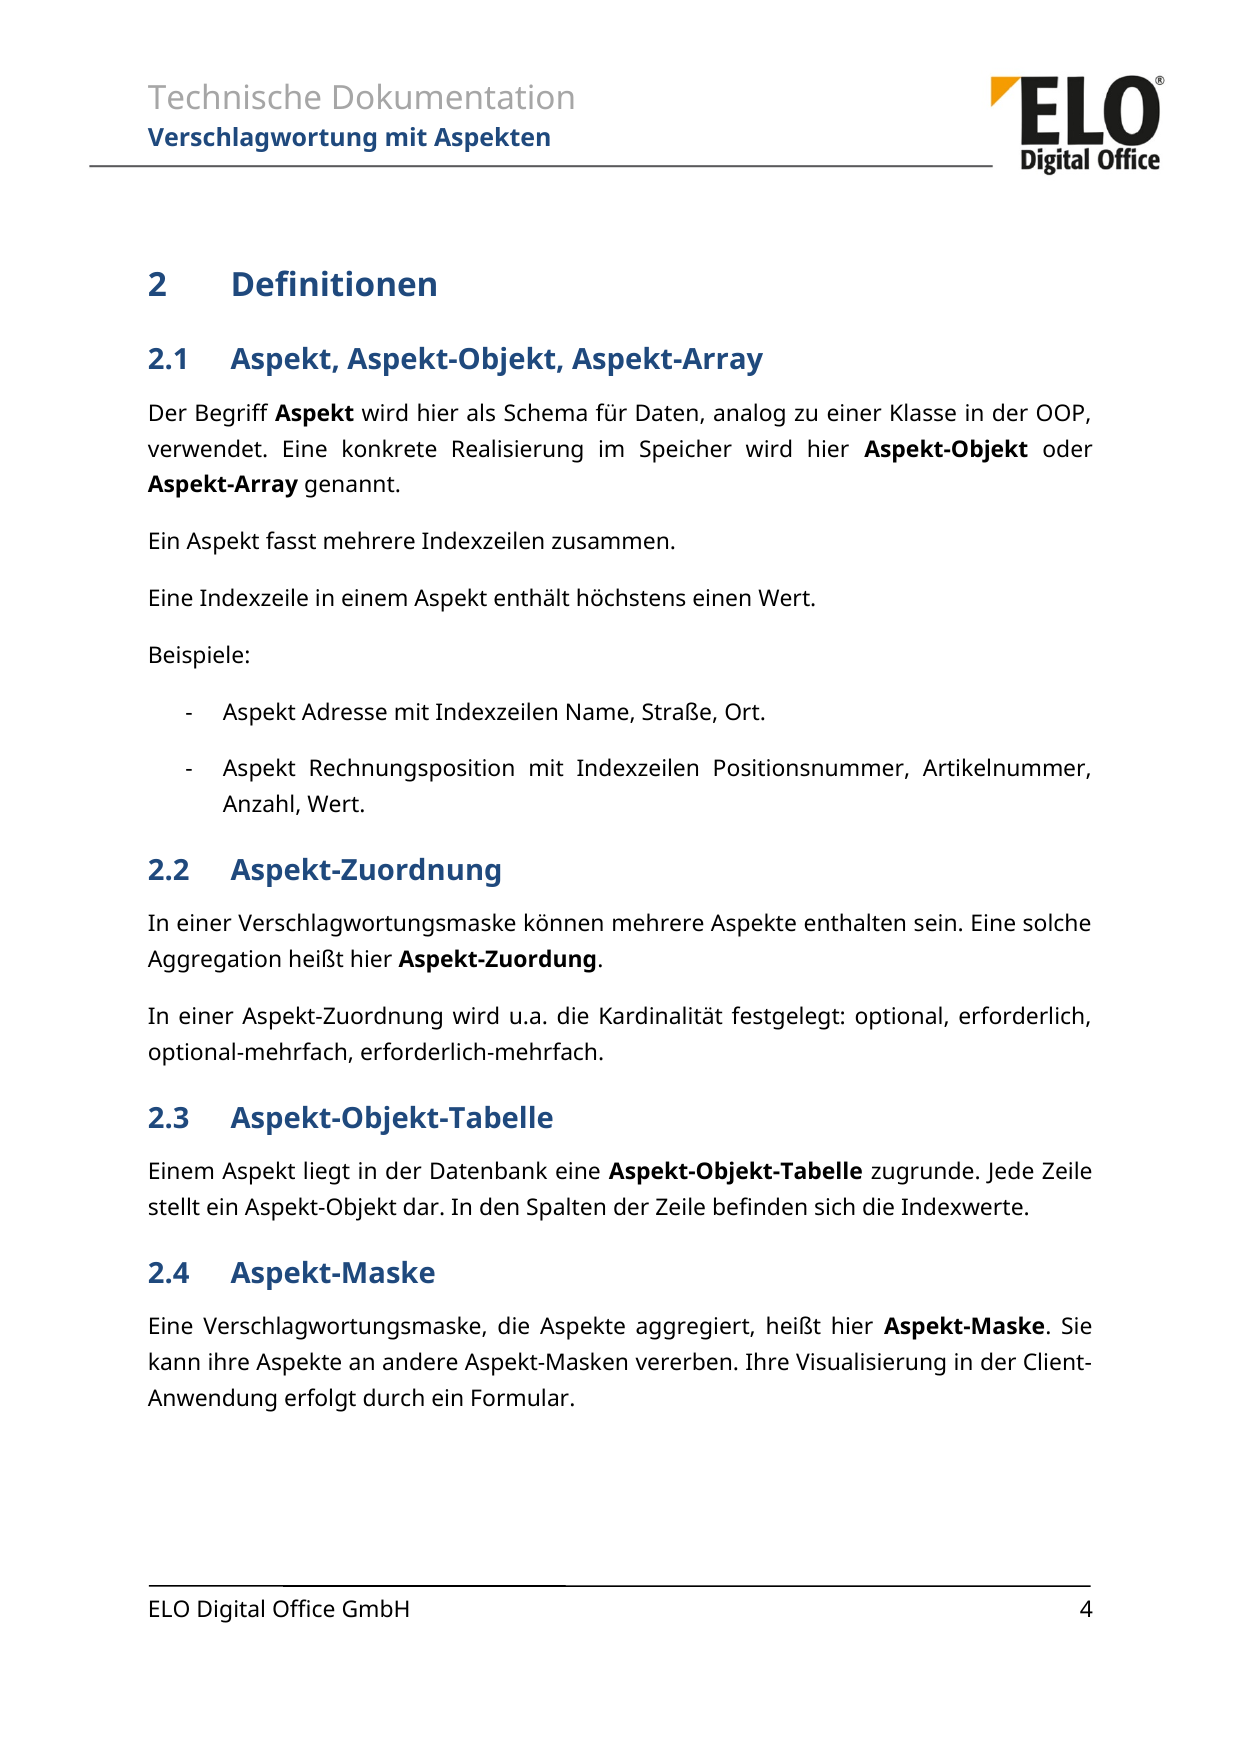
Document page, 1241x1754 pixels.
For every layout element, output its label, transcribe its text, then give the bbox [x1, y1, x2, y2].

list Aspekt Rechnungsposition mit Indexzeilen Positionsnummer, Artikelnummer, Anzahl, Wert. [185, 752, 1092, 819]
text Aspekt-Objekt-Tabelle [148, 1097, 1092, 1137]
picture [0, 0, 1241, 193]
text Beispiele: [148, 639, 1092, 670]
text Aspekt-Zuordnung [148, 849, 1092, 889]
text Aspekt-Maske [148, 1252, 1092, 1292]
text Aspekt, Aspekt-Objekt, Aspekt-Array [148, 338, 1092, 378]
text Eine Indexzeile in einem Aspekt enthält höchstens einen Wert. [148, 582, 1092, 613]
text In einer Verschlagwortungsmaske können mehrere Aspekte enthalten sein. Eine solche Aggregation heißt hier Aspekt-Zuordung. [148, 907, 1092, 974]
text In einer Aspekt-Zuordnung wird u.a. die Kardinalität festgelegt: optional, erforderlich, optional-mehrfach, erforderlich-mehrfach. [148, 1000, 1092, 1067]
text Eine Verschlagwortungsmaske, die Aspekte aggregiert, heißt hier Aspekt-Maske. Sie kann ihre Aspekte an andere Aspekt-Masken vererben. Ihre Visualisierung in der Client-Anwendung erfolgt durch ein Formular. [148, 1310, 1092, 1413]
text Ein Aspekt fasst mehrere Indexzeilen zusammen. [148, 525, 1092, 556]
text Definitionen [148, 261, 1092, 307]
text Der Begriff Aspekt wird hier als Schema für Daten, analog zu einer Klasse in der OOP, verwendet. Eine konkrete Realisierung im Speicher wird hier Aspekt-Objekt oder Aspekt-Array genannt. [148, 397, 1092, 500]
text Einem Aspekt liegt in der Datenbank eine Aspekt-Objekt-Tabelle zugrunde. Jede Zeile stellt ein Aspekt-Objekt dar. In den Spalten der Zeile befinden sich die Indexwerte. [148, 1155, 1092, 1222]
list Aspekt Adresse mit Indexzeilen Name, Straße, Ort. [185, 696, 1092, 727]
